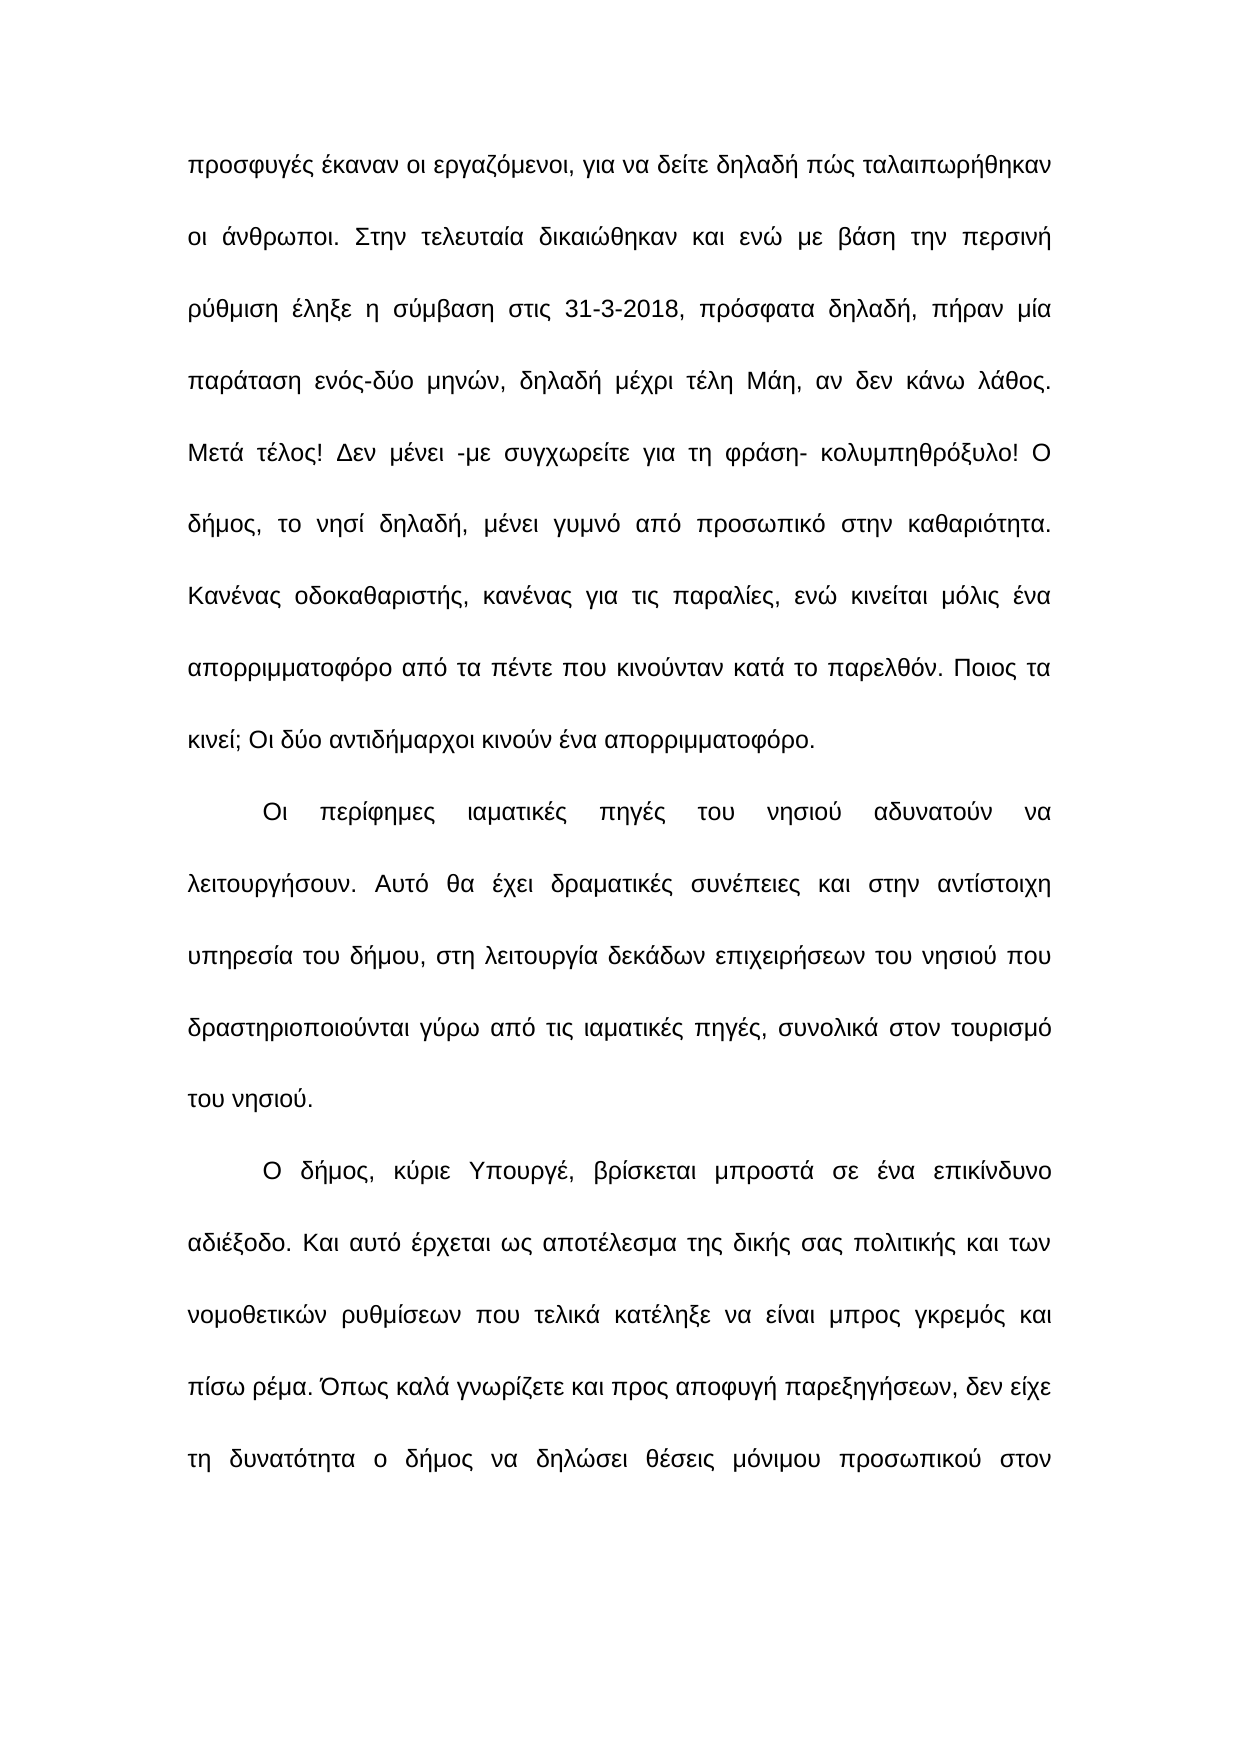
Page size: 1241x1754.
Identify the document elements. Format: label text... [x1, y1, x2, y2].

text Οι περίφημες ιαματικές πηγές του νησιού αδυνατούν να λειτουργήσουν. Αυτό θα έχει δραματικές συνέπειες και στην αντίστοιχη υπηρεσία του δήμου, στη λειτουργία δεκάδων επιχειρήσεων του νησιού που δραστηριοποιούνται γύρω από τις ιαματικές πηγές, συνολικά στον τουρισμό του νησιού. [187, 797, 1053, 1113]
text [187, 150, 1053, 754]
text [187, 1156, 1053, 1472]
